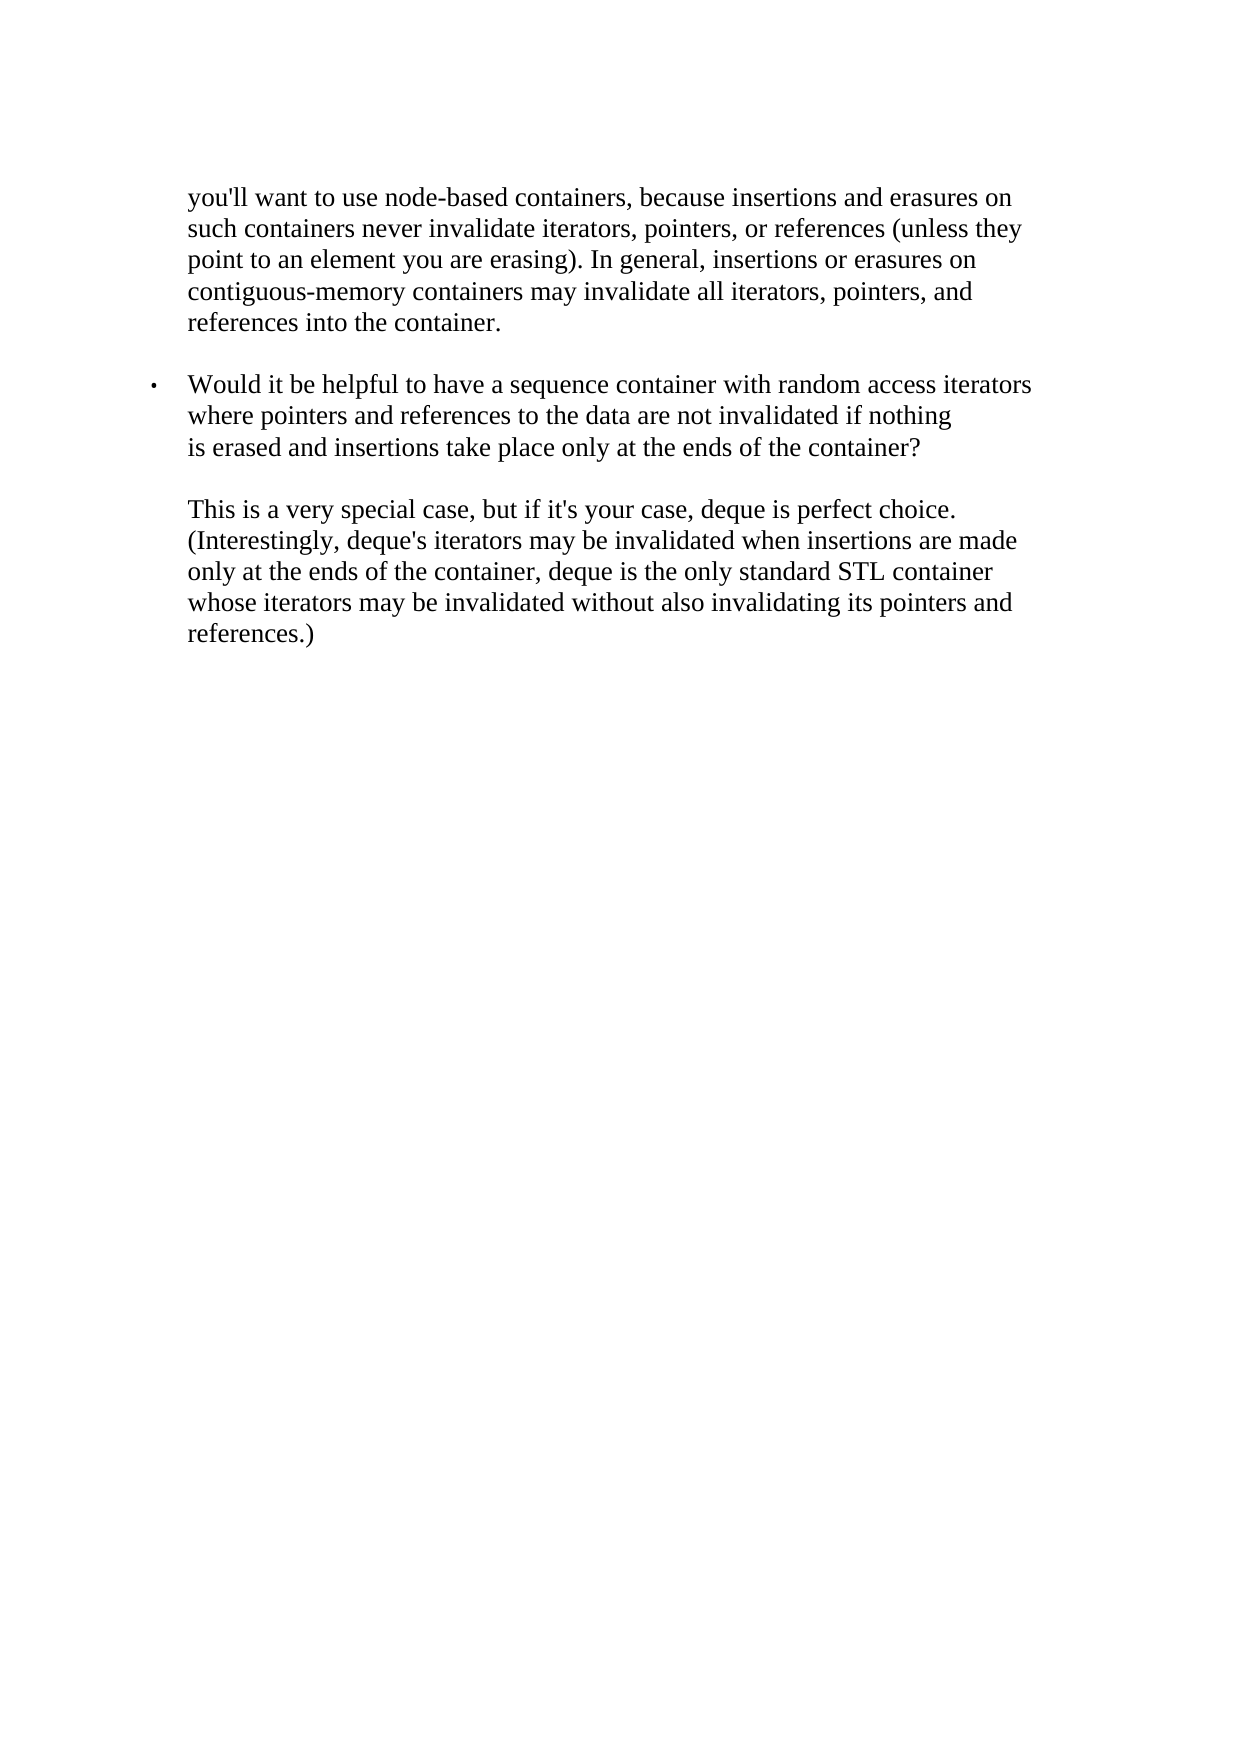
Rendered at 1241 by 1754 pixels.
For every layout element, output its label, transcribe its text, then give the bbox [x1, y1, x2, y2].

list is erased and insertions take place only at the ends of the container? [187, 431, 1090, 462]
list This is a very special case, but if it's your case, deque is perfect choice. [187, 493, 1090, 524]
text references into the container. [150, 306, 1090, 337]
list Would it be helpful to have a sequence container with random access iterators [150, 368, 1090, 399]
list where pointers and references to the data are not invalidated if nothing [187, 399, 1090, 431]
text you'll want to use node-based containers, because insertions and erasures on [150, 181, 1090, 212]
list (Interestingly, deque's iterators may be invalidated when insertions are made [187, 524, 1090, 555]
text contiguous-memory containers may invalidate all iterators, pointers, and [150, 274, 1090, 306]
text such containers never invalidate iterators, pointers, or references (unless they [150, 212, 1090, 243]
text point to an element you are erasing). In general, insertions or erasures on [150, 243, 1090, 274]
list only at the ends of the container, deque is the only standard STL container [187, 555, 1090, 586]
list references.) [187, 617, 1090, 649]
list whose iterators may be invalidated without also invalidating its pointers and [187, 586, 1090, 617]
